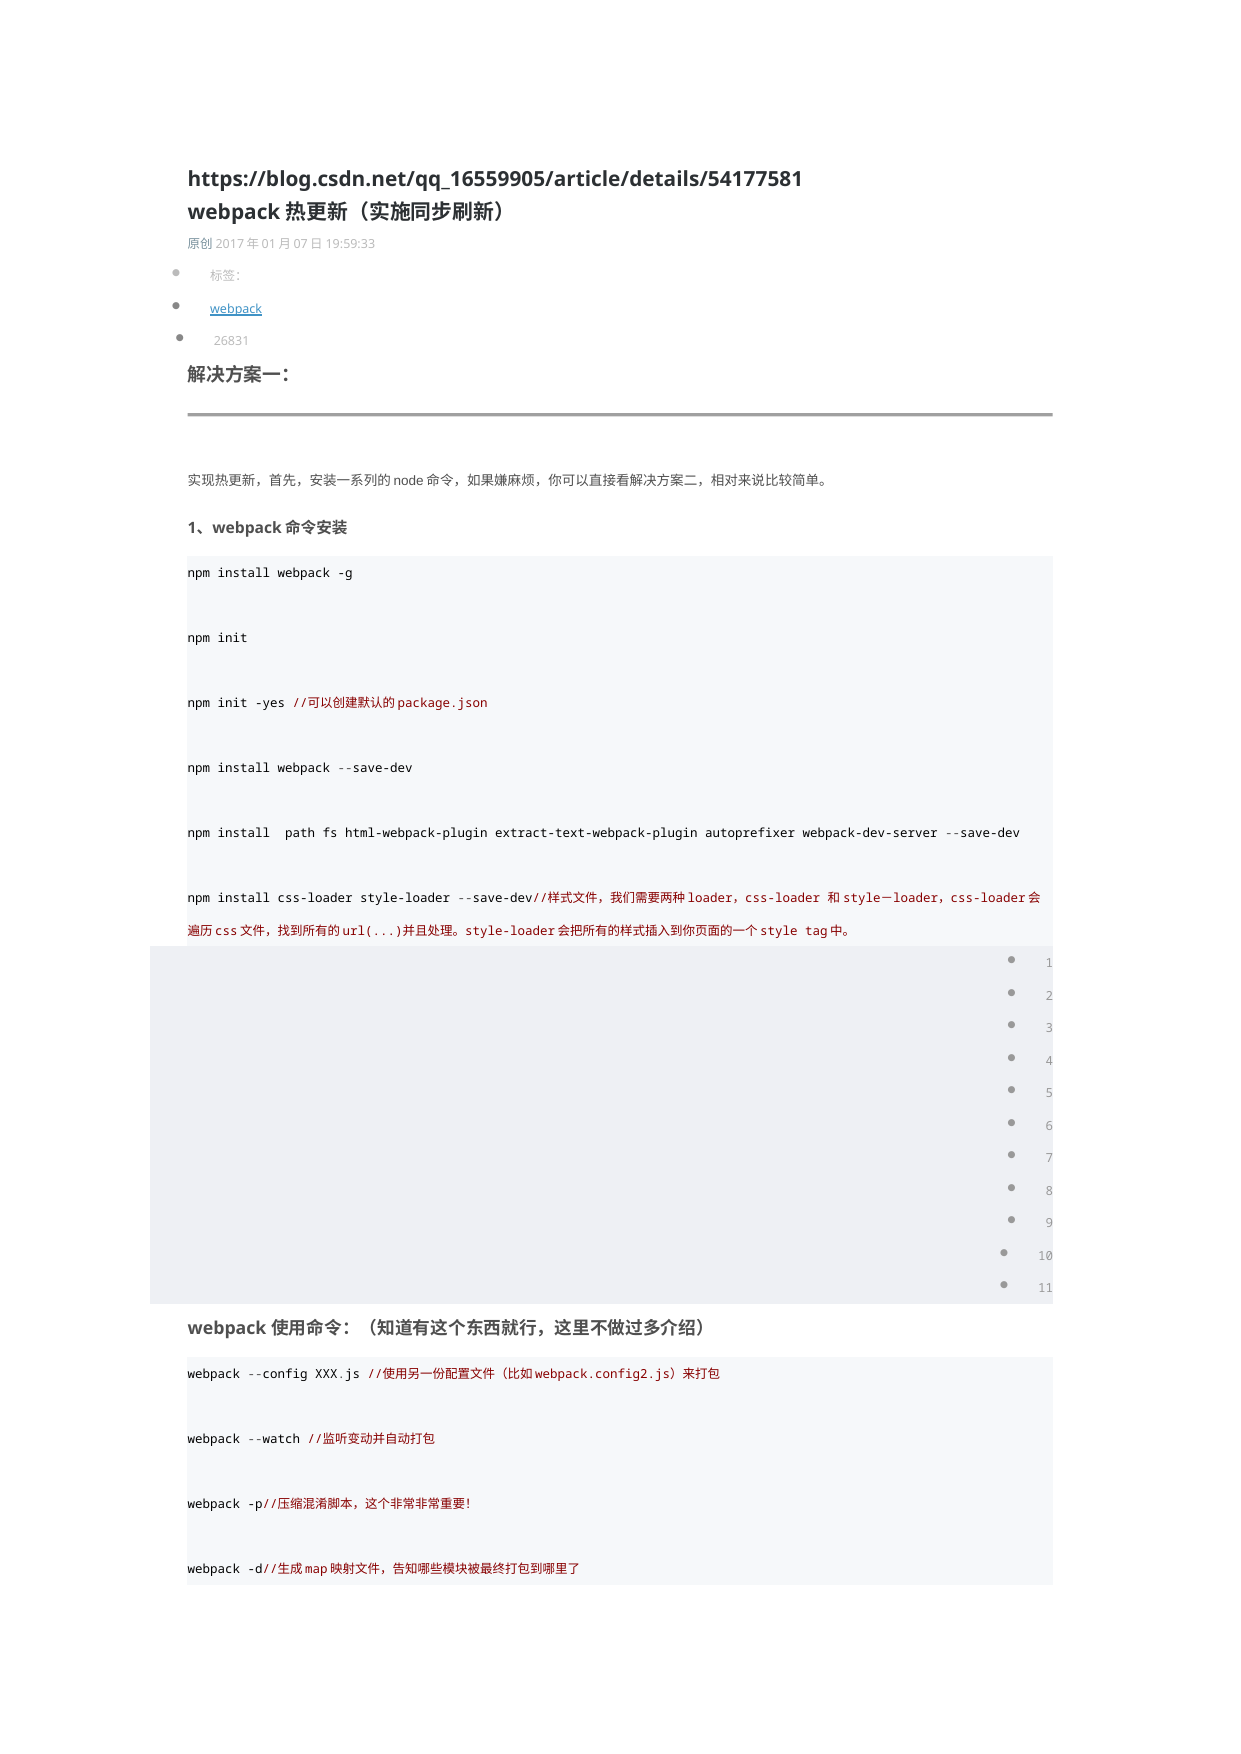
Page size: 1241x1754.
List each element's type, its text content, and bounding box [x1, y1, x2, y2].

list 4 [150, 1044, 1053, 1076]
text npm init [187, 621, 1053, 654]
text webpack -d//生成map映射文件，告知哪些模块被最终打包到哪里了 [187, 1552, 1053, 1585]
list 9 [150, 1206, 1053, 1239]
list 1 [150, 946, 1053, 979]
text 原创 2017年01月07日 19:59:33 [187, 227, 1053, 259]
text https://blog.csdn.net/qq_16559905/article/details/54177581 [187, 162, 1053, 194]
text npm install css-loader style-loader --save-dev//样式文件，我们需要两种loader，css-loader 和 style－loader，css-loader会遍历css文件，找到所有的url(...)并且处理。style-loader会把所有的样式插入到你页面的一个style tag中。 [187, 881, 1053, 946]
text 解决方案一： [187, 357, 1053, 389]
text webpack --config XXX.js //使用另一份配置文件（比如webpack.config2.js）来打包 [187, 1357, 1053, 1390]
text npm install webpack --save-dev [187, 751, 1053, 784]
text webpack 使用命令：（知道有这个东西就行，这里不做过多介绍） [187, 1311, 1053, 1343]
list webpack [172, 292, 1053, 324]
list 标签： [172, 259, 1053, 292]
text 实现热更新，首先，安装一系列的node命令，如果嫌麻烦，你可以直接看解决方案二，相对来说比较简单。 [187, 464, 1053, 496]
list 26831 [176, 324, 1053, 357]
text webpack -p//压缩混淆脚本，这个非常非常重要！ [187, 1487, 1053, 1520]
list 7 [150, 1141, 1053, 1174]
list 2 [150, 979, 1053, 1011]
text 1、webpack命令安装 [187, 510, 1053, 542]
list 6 [150, 1109, 1053, 1141]
text npm install webpack -g [187, 556, 1053, 589]
list 3 [150, 1011, 1053, 1044]
text npm install path fs html-webpack-plugin extract-text-webpack-plugin autoprefixer webpack-dev-server --save-dev [187, 816, 1053, 849]
list 8 [150, 1174, 1053, 1206]
list 5 [150, 1076, 1053, 1109]
text npm init -yes //可以创建默认的package.json [187, 686, 1053, 719]
list 10 [150, 1239, 1053, 1271]
text webpack --watch //监听变动并自动打包 [187, 1422, 1053, 1455]
text webpack 热更新（实施同步刷新） [187, 194, 1053, 227]
list 11 [150, 1271, 1053, 1304]
